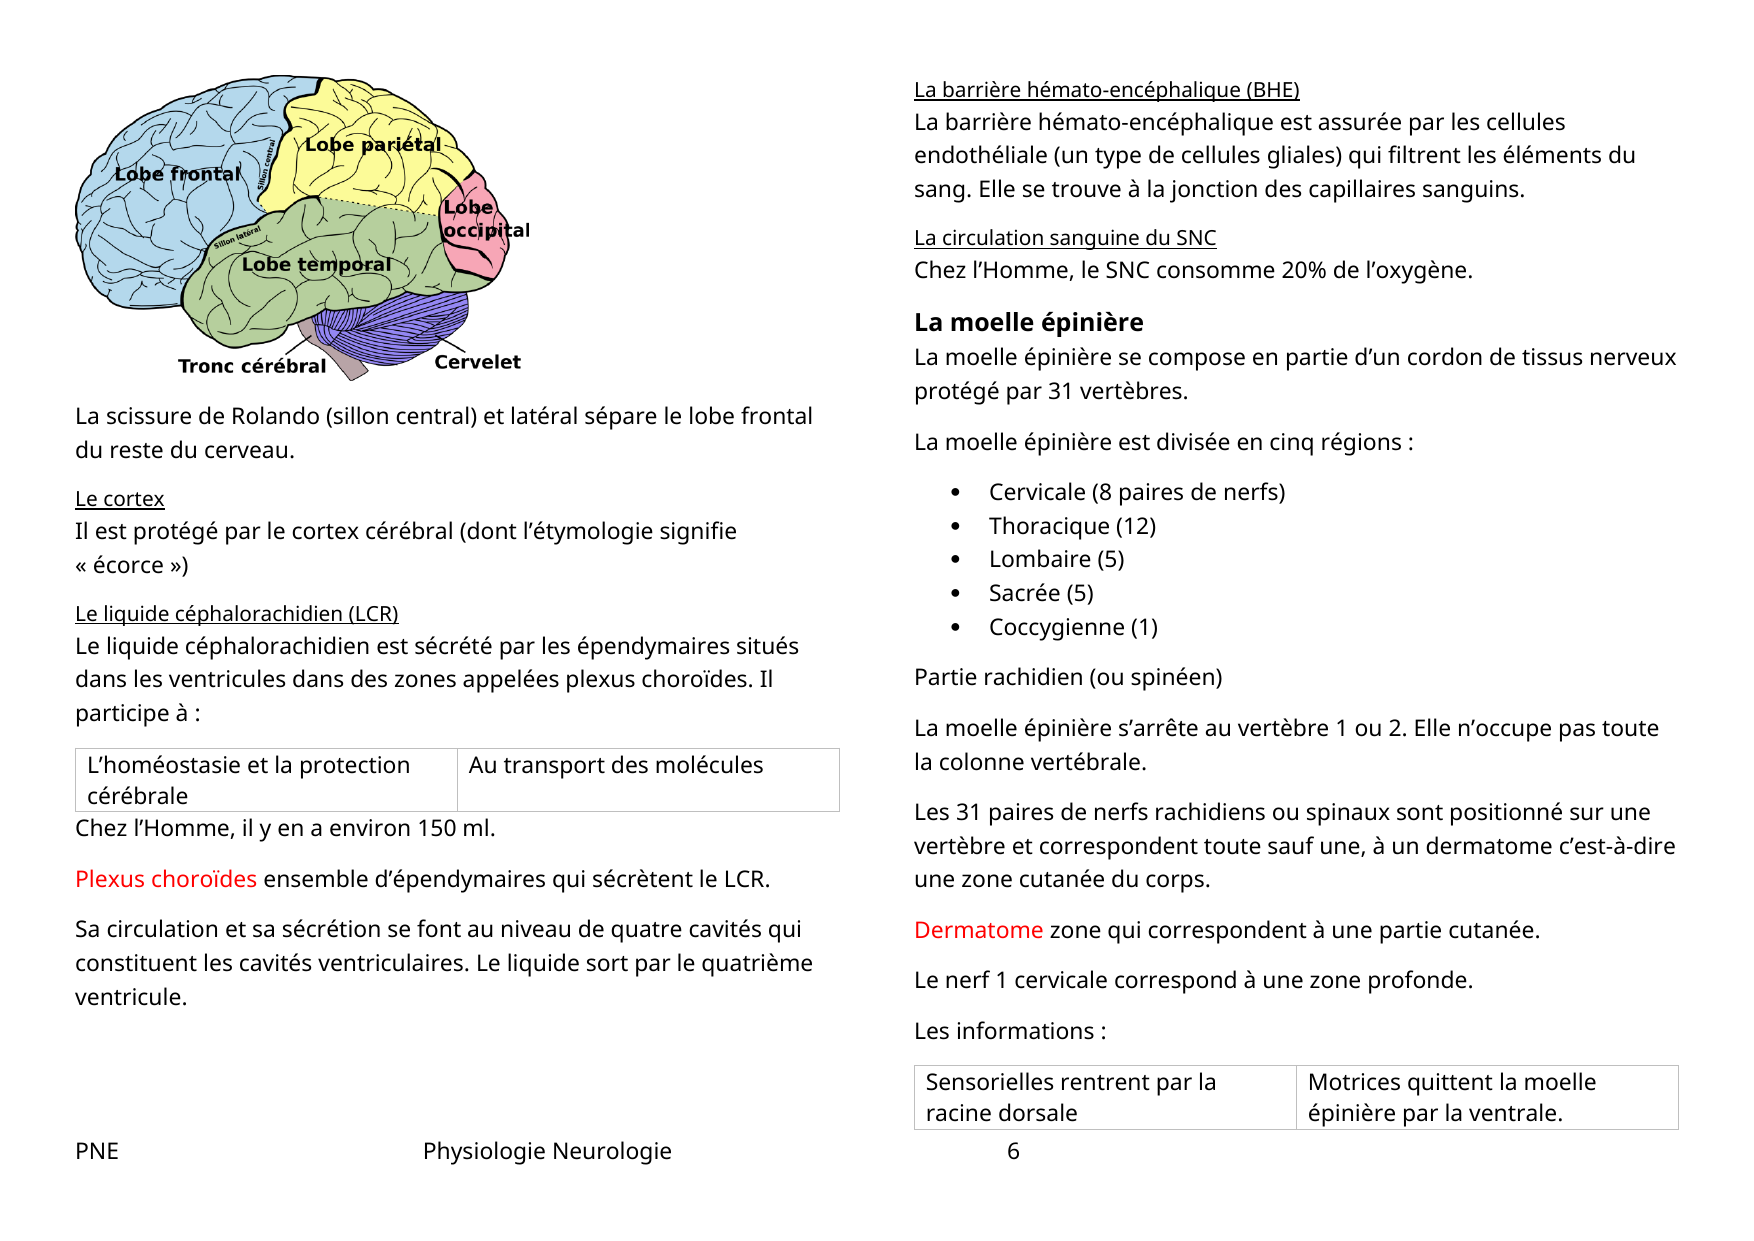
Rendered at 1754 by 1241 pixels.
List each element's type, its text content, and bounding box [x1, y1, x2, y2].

subtitle La moelle épinière [914, 304, 1679, 339]
text La moelle épinière se compose en partie d’un cordon de tissus nerveux protégé par 31 vertèbres. [914, 341, 1679, 406]
text La scissure de Rolando (sillon central) et latéral sépare le lobe frontal du reste du cerveau. [75, 400, 840, 465]
text La moelle épinière est divisée en cinq régions : [914, 426, 1679, 457]
table_header Sensorielles rentrent par la racine dorsale [915, 1066, 1296, 1129]
table_header L’homéostasie et la protection cérébrale [76, 749, 457, 811]
text Chez l’Homme, il y en a environ 150 ml. [75, 812, 840, 843]
text Chez l’Homme, le SNC consomme 20% de l’oxygène. [914, 254, 1679, 285]
text Il est protégé par le cortex cérébral (dont l’étymologie signifie « écorce ») [75, 515, 840, 580]
list Cervicale (8 paires de nerfs) [951, 476, 1679, 507]
text Partie rachidien (ou spinéen) [914, 661, 1679, 693]
text Dermatome zone qui correspondent à une partie cutanée. [914, 914, 1679, 945]
subtitle Le cortex [75, 484, 840, 513]
text Le nerf 1 cervicale correspond à une zone profonde. [914, 964, 1679, 996]
text Plexus choroïdes ensemble d’épendymaires qui sécrètent le LCR. [75, 862, 840, 894]
text Les 31 paires de nerfs rachidiens ou spinaux sont positionné sur une vertèbre et correspondent toute sauf une, à un dermatome c’est-à-dire une zone cutanée du corps. [914, 796, 1679, 895]
subtitle La circulation sanguine du SNC [914, 223, 1679, 252]
subtitle La barrière hémato-encéphalique (BHE) [914, 75, 1679, 103]
text Les informations : [914, 1015, 1679, 1046]
text La moelle épinière s’arrête au vertèbre 1 ou 2. Elle n’occupe pas toute la colonne vertébrale. [914, 712, 1679, 777]
subtitle Le liquide céphalorachidien (LCR) [75, 599, 840, 627]
list Coccygienne (1) [951, 611, 1679, 642]
list Thoracique (12) [951, 510, 1679, 541]
list Sacrée (5) [951, 577, 1679, 608]
table_header Au transport des molécules [458, 749, 839, 811]
picture [75, 75, 529, 381]
list Lombaire (5) [951, 543, 1679, 575]
text Le liquide céphalorachidien est sécrété par les épendymaires situés dans les ventricules dans des zones appelées plexus choroïdes. Il participe à : [75, 629, 840, 728]
table_header Motrices quittent la moelle épinière par la ventrale. [1297, 1066, 1678, 1129]
text Sa circulation et sa sécrétion se font au niveau de quatre cavités qui constituent les cavités ventriculaires. Le liquide sort par le quatrième ventricule. [75, 913, 840, 1012]
text La barrière hémato-encéphalique est assurée par les cellules endothéliale (un type de cellules gliales) qui filtrent les éléments du sang. Elle se trouve à la jonction des capillaires sanguins. [914, 106, 1679, 204]
